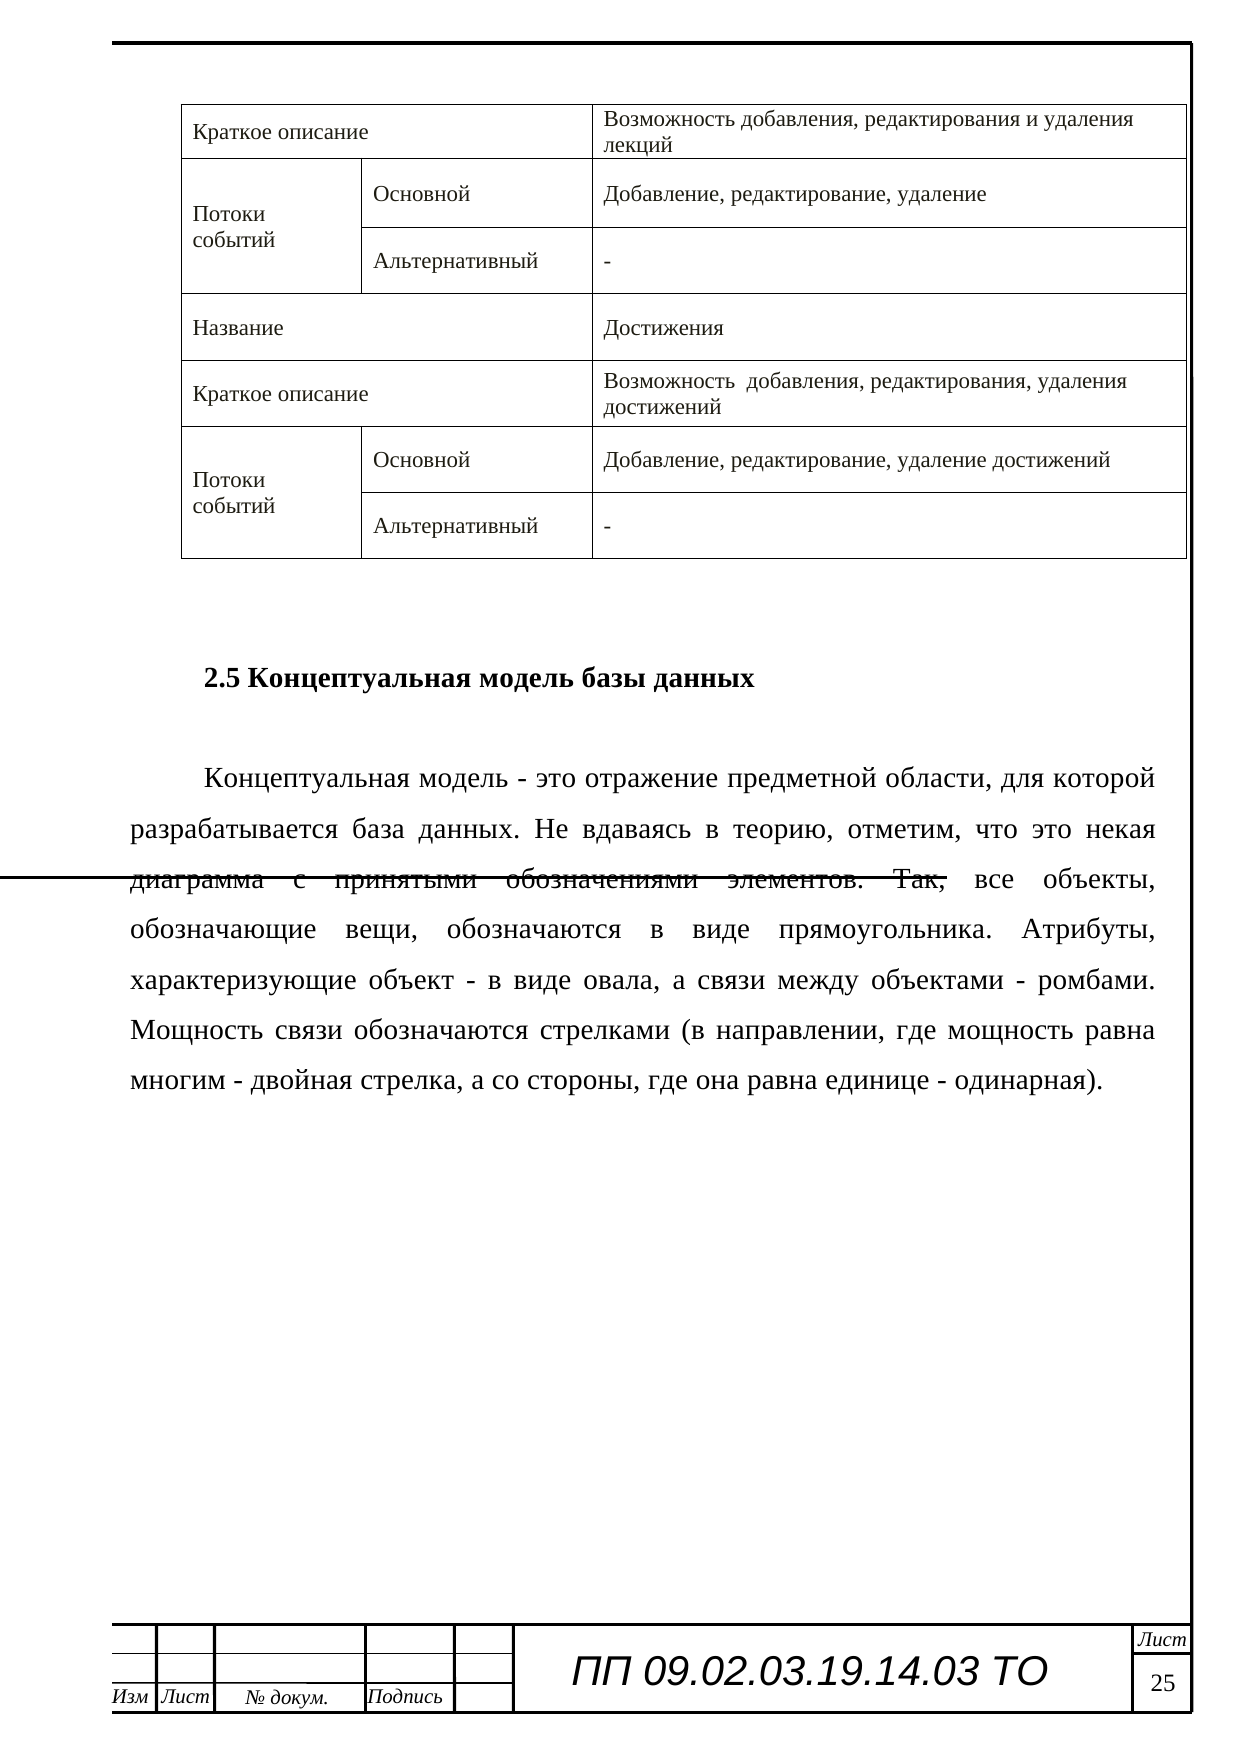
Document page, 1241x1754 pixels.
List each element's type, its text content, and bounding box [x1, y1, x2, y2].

table_cell Основной [362, 427, 592, 492]
table_cell Краткое описание [182, 361, 592, 426]
table_cell Достижения [593, 294, 1186, 359]
table_cell Потоки событий [182, 159, 361, 293]
table_cell Краткое описание [182, 105, 592, 157]
table_cell Возможность добавления, редактирования, удаления достижений [593, 361, 1186, 426]
table_cell Альтернативный [362, 493, 592, 558]
table_cell Добавление, редактирование, удаление [593, 159, 1186, 227]
table_cell Добавление, редактирование, удаление достижений [593, 427, 1186, 492]
table_cell Потоки событий [182, 427, 361, 558]
table_cell Название [182, 294, 592, 359]
table_cell Основной [362, 159, 592, 227]
text 2.5 Концептуальная модель базы данных [130, 660, 1157, 693]
table_cell - [593, 493, 1186, 558]
table_cell - [593, 228, 1186, 293]
table_cell Альтернативный [362, 228, 592, 293]
text Концептуальная модель - это отражение предметной области, для которой разрабатывается база данных. Не вдаваясь в теорию, отметим, что это некая диаграмма с принятыми обозначениями элементов. Так, все объекты, обозначающие вещи, обозначаются в виде прямоугольника. Атрибуты, характеризующие объект - в виде овала, а связи между объектами - ромбами. Мощность связи обозначаются стрелками (в направлении, где мощность равна многим - двойная стрелка, а со стороны, где она равна единице - одинарная). [130, 761, 1157, 1096]
table_cell Возможность добавления, редактирования и удаления лекций [593, 105, 1186, 157]
